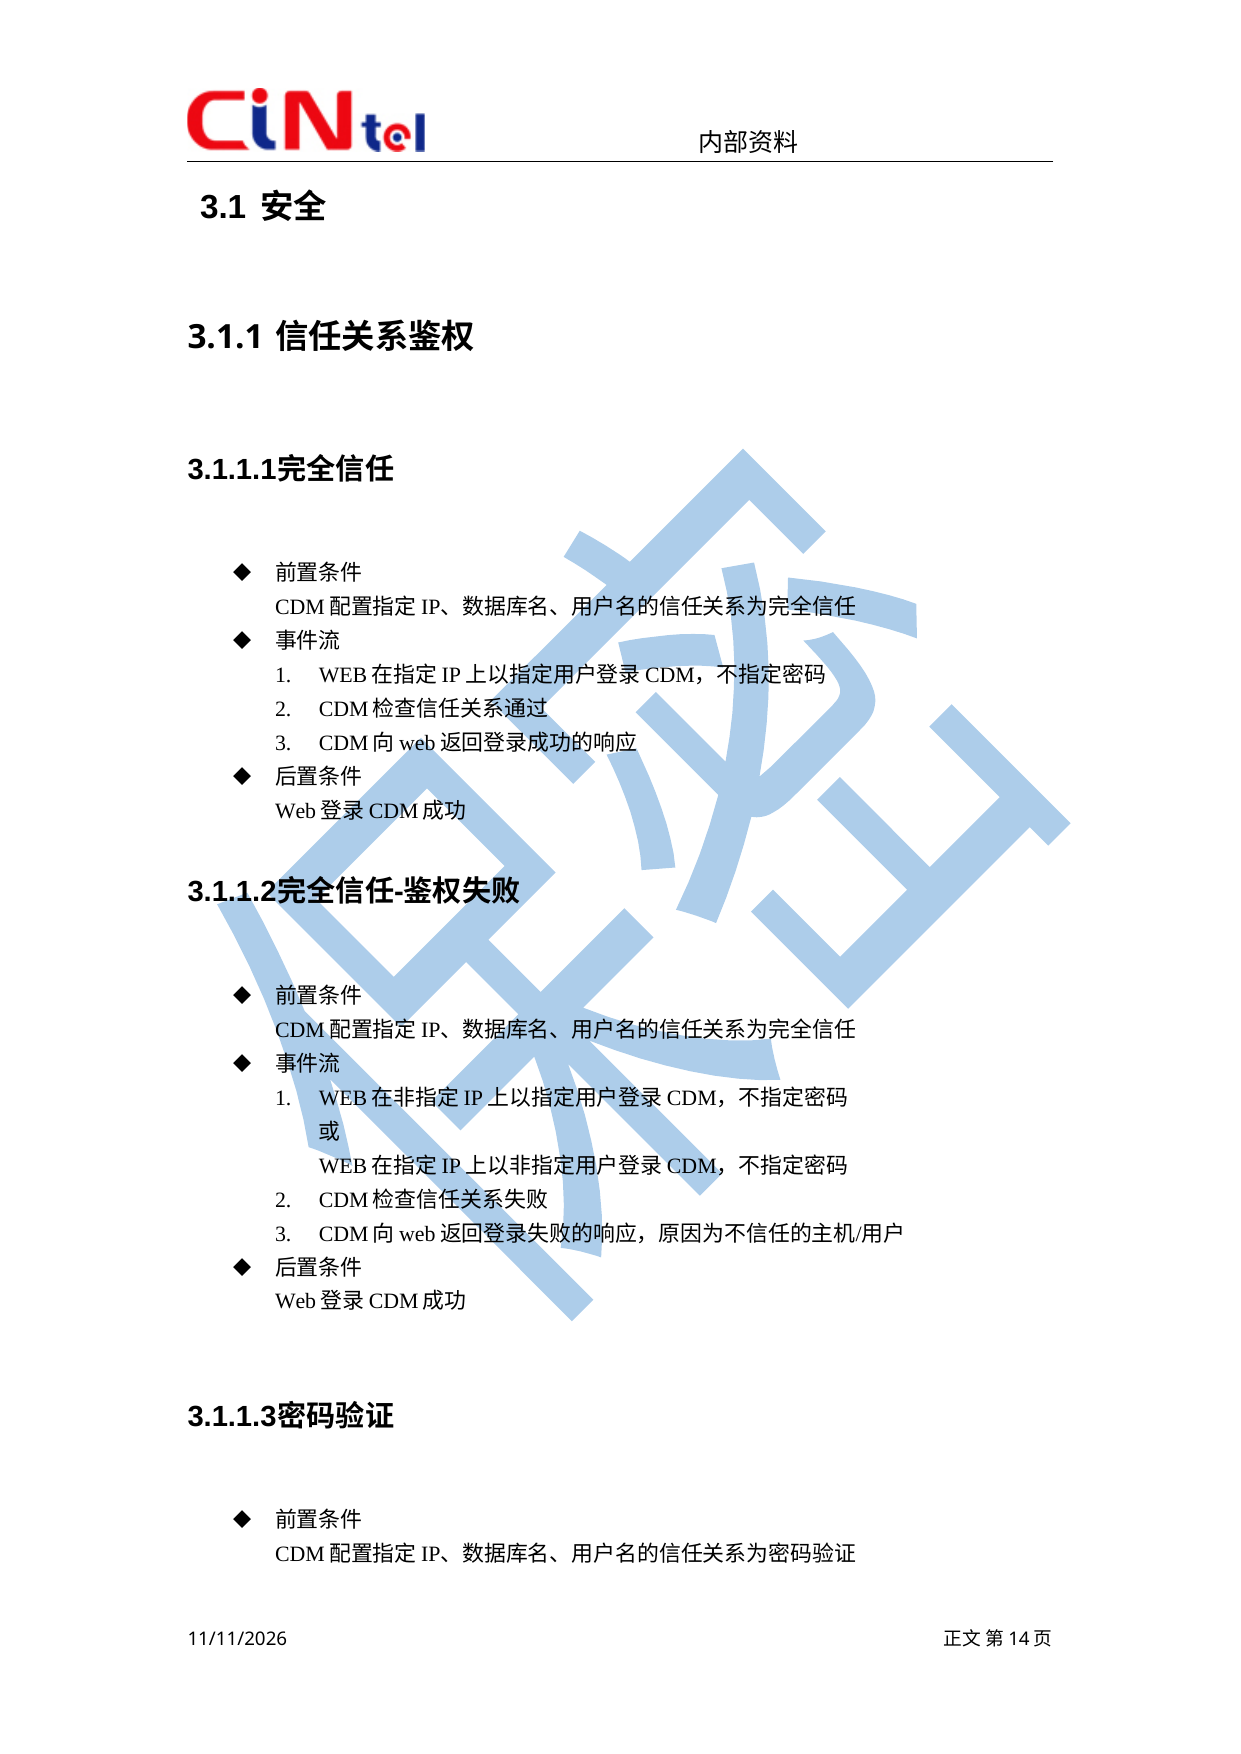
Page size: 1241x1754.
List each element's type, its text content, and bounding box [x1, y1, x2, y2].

text CDM配置指定IP、数据库名、用户名的信任关系为完全信任 [275, 588, 1053, 622]
list CDM检查信任关系通过 [275, 690, 1053, 724]
list CDM向web返回登录成功的响应 [275, 724, 1053, 758]
list 后置条件 [231, 758, 1053, 792]
list CDM检查信任关系失败 [275, 1181, 1053, 1214]
text Web登录CDM成功 [275, 792, 1053, 826]
subtitle 完全信任-鉴权失败 [187, 855, 1053, 923]
list 后置条件 [231, 1248, 1053, 1282]
list 前置条件 [231, 554, 1053, 588]
subtitle 密码验证 [187, 1379, 1053, 1447]
list 事件流 [231, 1045, 1053, 1079]
list WEB在指定IP上以指定用户登录CDM，不指定密码 [275, 656, 1053, 690]
subtitle 安全 [200, 170, 1053, 238]
subtitle 完全信任 [187, 432, 1053, 500]
text 或 [318, 1113, 1053, 1147]
text CDM配置指定IP、数据库名、用户名的信任关系为完全信任 [275, 1011, 1053, 1045]
list 前置条件 [231, 1501, 1053, 1535]
list 前置条件 [231, 977, 1053, 1011]
list WEB在非指定IP上以指定用户登录CDM，不指定密码 [275, 1079, 1053, 1113]
text WEB在指定IP上以非指定用户登录CDM，不指定密码 [318, 1147, 1053, 1181]
list 事件流 [231, 622, 1053, 656]
text Web登录CDM成功 [275, 1282, 1053, 1316]
subtitle 信任关系鉴权 [187, 300, 1053, 368]
picture [187, 88, 425, 152]
list CDM向web返回登录失败的响应，原因为不信任的主机/用户 [275, 1214, 1053, 1248]
text CDM配置指定IP、数据库名、用户名的信任关系为密码验证 [275, 1535, 1053, 1569]
